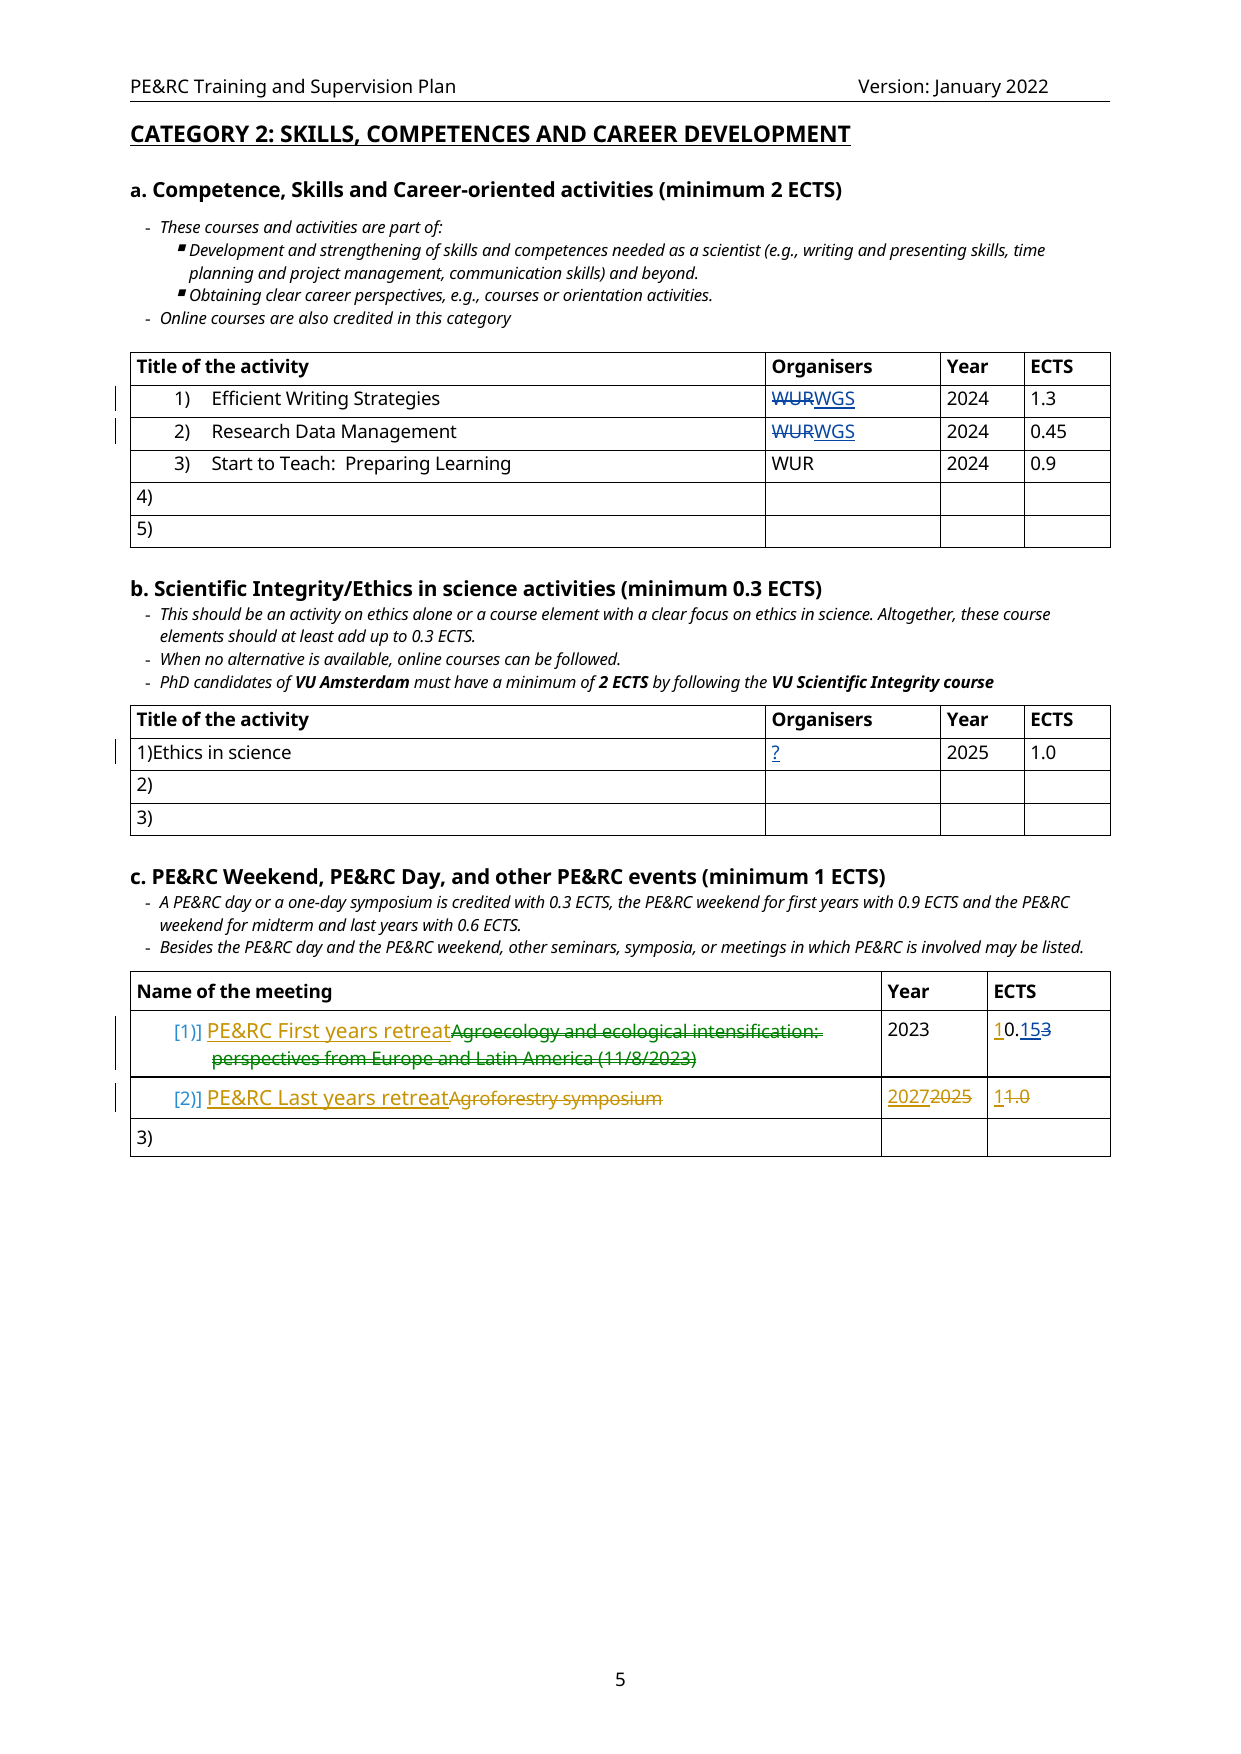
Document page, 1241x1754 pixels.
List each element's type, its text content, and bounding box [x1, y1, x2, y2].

text CATEGORY 2: SKILLS, COMPETENCES AND CAREER DEVELOPMENT [130, 118, 1110, 149]
table_cell [988, 1078, 1110, 1118]
text c. PE&RC Weekend, PE&RC Day, and other PE&RC events (minimum 1 ECTS) [130, 862, 1110, 890]
list A PE&RC day or a one-day symposium is credited with 0.3 ECTS, the PE&RC weekend for first years with 0.9 ECTS and the PE&RC weekend for midterm and last years with 0.6 ECTS. [145, 890, 1110, 936]
list When no alternative is available, online courses can be followed. [145, 647, 1110, 670]
table_cell [941, 771, 1024, 803]
table_header Title of the activity [131, 706, 765, 738]
table_cell [988, 1119, 1110, 1156]
table_header Title of the activity [131, 353, 765, 384]
table_cell 1.3 [1025, 386, 1110, 417]
table_cell [1025, 516, 1110, 547]
table_cell Research Data Management [131, 418, 765, 449]
table_cell [1025, 483, 1110, 514]
table_cell [766, 771, 940, 803]
table_cell [1025, 771, 1110, 803]
table_cell [766, 418, 940, 449]
table_header Organisers [766, 706, 940, 738]
table_header Year [941, 353, 1024, 384]
table_cell [766, 483, 940, 514]
table_header Year [941, 706, 1024, 738]
table_cell [766, 516, 940, 547]
list PhD candidates of VU Amsterdam must have a minimum of 2 ECTS by following the VU Scientific Integrity course [145, 670, 1110, 693]
table_cell [882, 1078, 987, 1118]
table_cell 4) [131, 483, 765, 514]
table_cell [131, 1078, 881, 1118]
table_cell 2023 [882, 1011, 987, 1076]
table_cell 5) [131, 516, 765, 547]
table_header Year [882, 972, 987, 1009]
table_cell [941, 804, 1024, 835]
table_cell Efficient Writing Strategies [131, 386, 765, 417]
table_cell 0.45 [1025, 418, 1110, 449]
table_cell [941, 516, 1024, 547]
table_cell 2024 [941, 418, 1024, 449]
table_cell 2024 [941, 451, 1024, 482]
table_cell 2025 [941, 739, 1024, 770]
table_cell [941, 483, 1024, 514]
text b. Scientific Integrity/Ethics in science activities (minimum 0.3 ECTS) [130, 574, 1110, 602]
table_cell 3) [131, 1119, 881, 1156]
table_cell 3) [131, 804, 765, 835]
table_header Organisers [766, 353, 940, 384]
table_header ECTS [988, 972, 1110, 1009]
table_cell 1)Ethics in science [131, 739, 765, 770]
list These courses and activities are part of: [145, 216, 1110, 238]
list Online courses are also credited in this category [145, 307, 1110, 329]
table_cell WUR [766, 451, 940, 482]
table_header ECTS [1025, 706, 1110, 738]
table_header Name of the meeting [131, 972, 881, 1009]
table_cell [766, 739, 940, 770]
table_header ECTS [1025, 353, 1110, 384]
list Development and strengthening of skills and competences needed as a scientist (e.g., writing and presenting skills, time planning and project management, communication skills) and beyond. [174, 238, 1110, 284]
table_cell [882, 1119, 987, 1156]
table_cell 1.0 [1025, 739, 1110, 770]
table_cell [131, 1011, 881, 1076]
list This should be an activity on ethics alone or a course element with a clear focus on ethics in science. Altogether, these course elements should at least add up to 0.3 ECTS. [145, 602, 1110, 647]
table_cell Start to Teach: Preparing Learning [131, 451, 765, 482]
table_cell 2) [131, 771, 765, 803]
table_cell 0.9 [1025, 451, 1110, 482]
list Obtaining clear career perspectives, e.g., courses or orientation activities. [174, 284, 1110, 307]
table_cell 2024 [941, 386, 1024, 417]
table_cell [766, 386, 940, 417]
table_cell [766, 804, 940, 835]
table_cell 0. [988, 1011, 1110, 1076]
text a. Competence, Skills and Career-oriented activities (minimum 2 ECTS) [130, 175, 1110, 203]
table_cell [1025, 804, 1110, 835]
list Besides the PE&RC day and the PE&RC weekend, other seminars, symposia, or meetings in which PE&RC is involved may be listed. [145, 936, 1110, 958]
